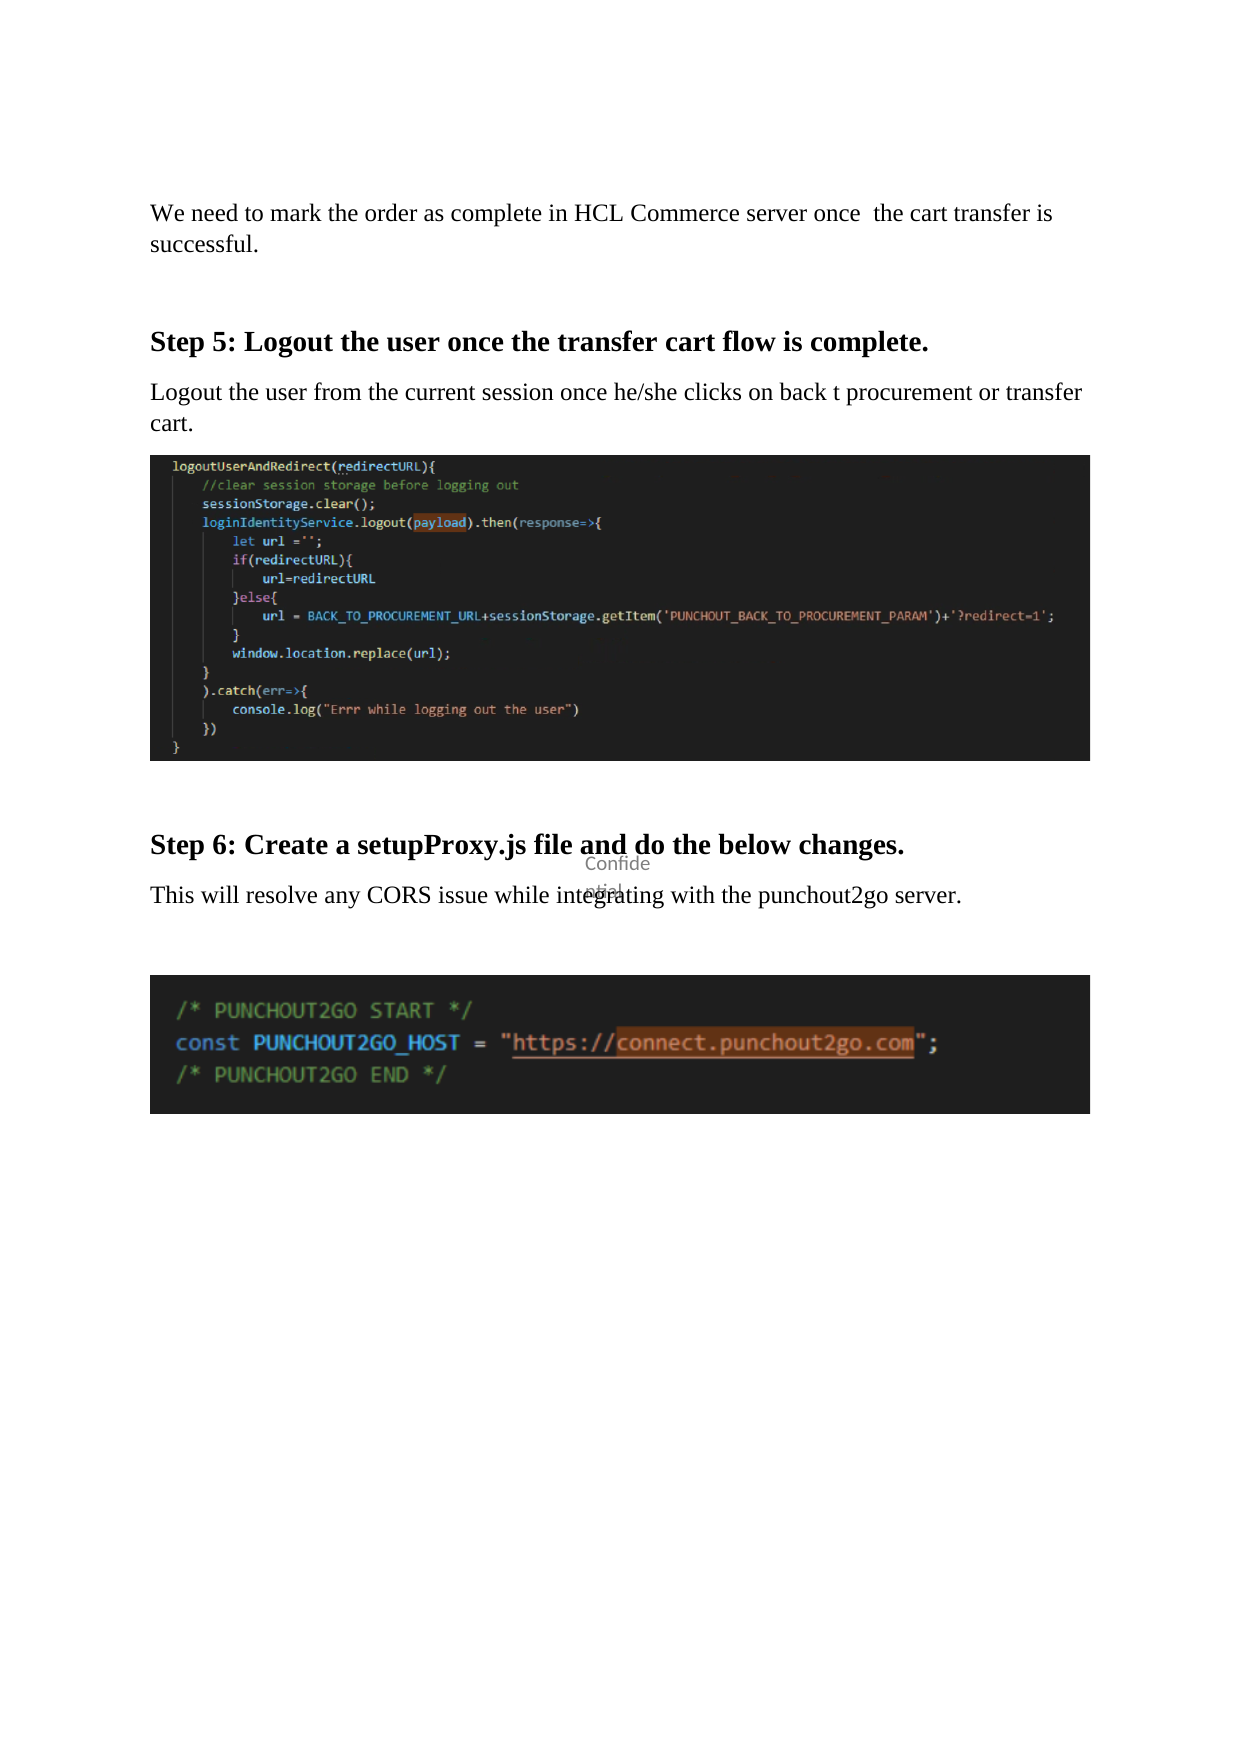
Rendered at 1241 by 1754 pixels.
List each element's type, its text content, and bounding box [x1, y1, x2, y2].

text This will resolve any CORS issue while integrating with the punchout2go server. [150, 880, 1090, 909]
text Step 6: Create a setupProxy.js file and do the below changes. [150, 827, 1090, 861]
text We need to mark the order as complete in HCL Commerce server once the cart transfer is successful. [150, 198, 1090, 257]
text Step 5: Logout the user once the transfer cart flow is complete. [150, 324, 1090, 358]
picture [150, 455, 1091, 761]
text Logout the user from the current session once he/she clicks on back t procurement or transfer cart. [150, 377, 1090, 437]
picture [150, 975, 1091, 1114]
